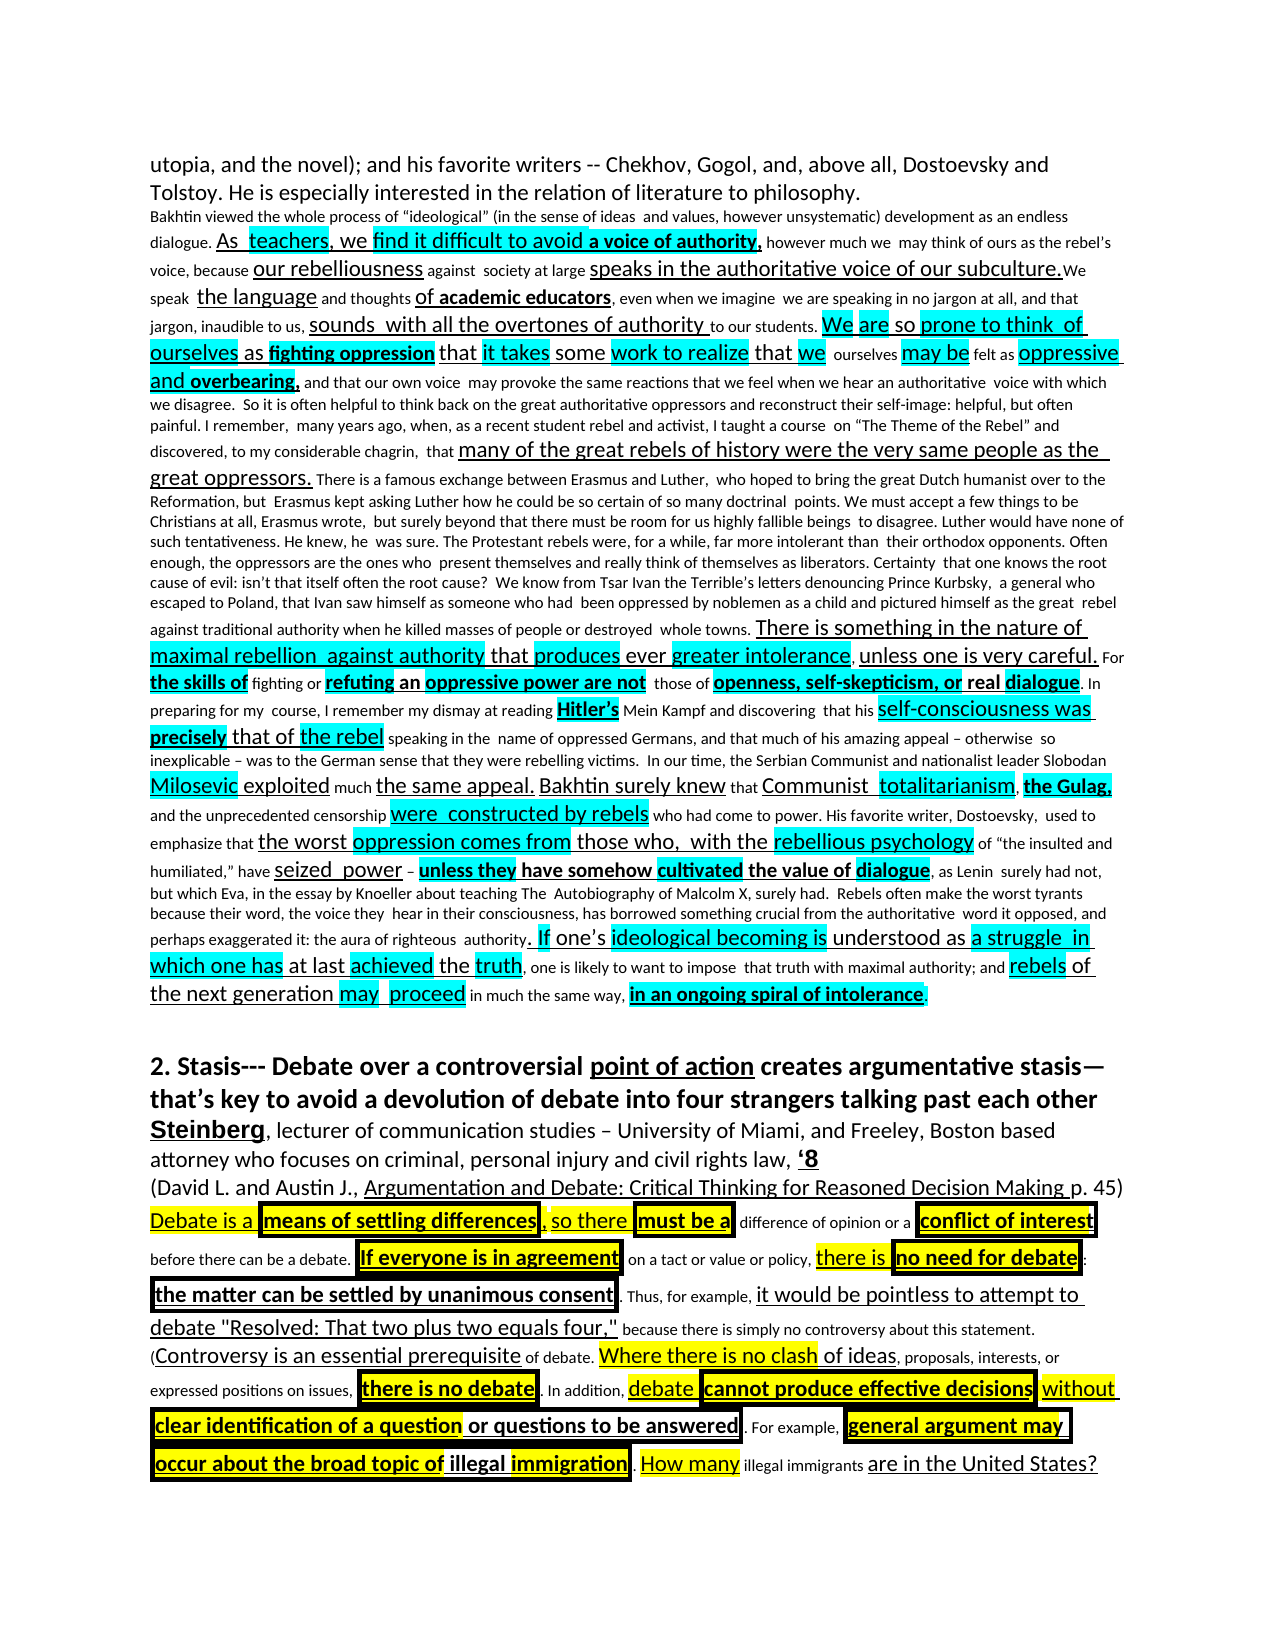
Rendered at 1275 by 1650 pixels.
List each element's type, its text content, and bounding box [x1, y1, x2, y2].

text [150, 150, 1125, 206]
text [150, 1201, 1125, 1482]
text Steinberg, lecturer of communication studies – University of Miami, and Freeley, Boston based attorney who focuses on criminal, personal injury and civil rights law, ‘8 [150, 1115, 1125, 1173]
text Bakhtin viewed the whole process of “ideological” (in the sense of ideas and values, however unsystematic) development as an endless dialogue. As teachers, we find it difficult to avoid a voice of authority, however much we may think of ours as the rebel’s voice, because our rebelliousness against society at large speaks in the authoritative voice of our subculture.We speak the language and thoughts of academic educators, even when we imagine we are speaking in no jargon at all, and that jargon, inaudible to us, sounds with all the overtones of authority to our students. We are so prone to think of ourselves as fighting oppression that it takes some work to realize that we ourselves may be felt as oppressive and overbearing, and that our own voice may provoke the same reactions that we feel when we hear an authoritative voice with which we disagree. So it is often helpful to think back on the great authoritative oppressors and reconstruct their self-image: helpful, but often painful. I remember, many years ago, when, as a recent student rebel and activist, I taught a course on “The Theme of the Rebel” and discovered, to my considerable chagrin, that many of the great rebels of history were the very same people as the great oppressors. There is a famous exchange between Erasmus and Luther, who hoped to bring the great Dutch humanist over to the Reformation, but Erasmus kept asking Luther how he could be so certain of so many doctrinal points. We must accept a few things to be Christians at all, Erasmus wrote, but surely beyond that there must be room for us highly fallible beings to disagree. Luther would have none of such tentativeness. He knew, he was sure. The Protestant rebels were, for a while, far more intolerant than their orthodox opponents. Often enough, the oppressors are the ones who present themselves and really think of themselves as liberators. Certainty that one knows the root cause of evil: isn’t that itself often the root cause? We know from Tsar Ivan the Terrible’s letters denouncing Prince Kurbsky, a general who escaped to Poland, that Ivan saw himself as someone who had been oppressed by noblemen as a child and pictured himself as the great rebel against traditional authority when he killed masses of people or destroyed whole towns. There is something in the nature of maximal rebellion against authority that produces ever greater intolerance, unless one is very careful. For the skills of fighting or refuting an oppressive power are not those of openness, self-skepticism, or real dialogue. In preparing for my course, I remember my dismay at reading Hitler’s Mein Kampf and discovering that his self-consciousness was precisely that of the rebel speaking in the name of oppressed Germans, and that much of his amazing appeal – otherwise so inexplicable – was to the German sense that they were rebelling victims. In our time, the Serbian Communist and nationalist leader Slobodan Milosevic exploited much the same appeal. Bakhtin surely knew that Communist totalitarianism, the Gulag, and the unprecedented censorship were constructed by rebels who had come to power. His favorite writer, Dostoevsky, used to emphasize that the worst oppression comes from those who, with the rebellious psychology of “the insulted and humiliated,” have seized power – unless they have somehow cultivated the value of dialogue, as Lenin surely had not, but which Eva, in the essay by Knoeller about teaching The Autobiography of Malcolm X, surely had. Rebels often make the worst tyrants because their word, the voice they hear in their consciousness, has borrowed something crucial from the authoritative word it opposed, and perhaps exaggerated it: the aura of righteous authority. If one’s ideological becoming is understood as a struggle in which one has at last achieved the truth, one is likely to want to impose that truth with maximal authority; and rebels of the next generation may proceed in much the same way, in an ongoing spiral of intolerance. [150, 206, 1125, 1008]
text (David L. and Austin J., Argumentation and Debate: Critical Thinking for Reasoned Decision Making p. 45) [150, 1173, 1125, 1201]
subtitle 2. Stasis--- Debate over a controversial point of action creates argumentative stasis—that’s key to avoid a devolution of debate into four strangers talking past each other [150, 1049, 1125, 1115]
